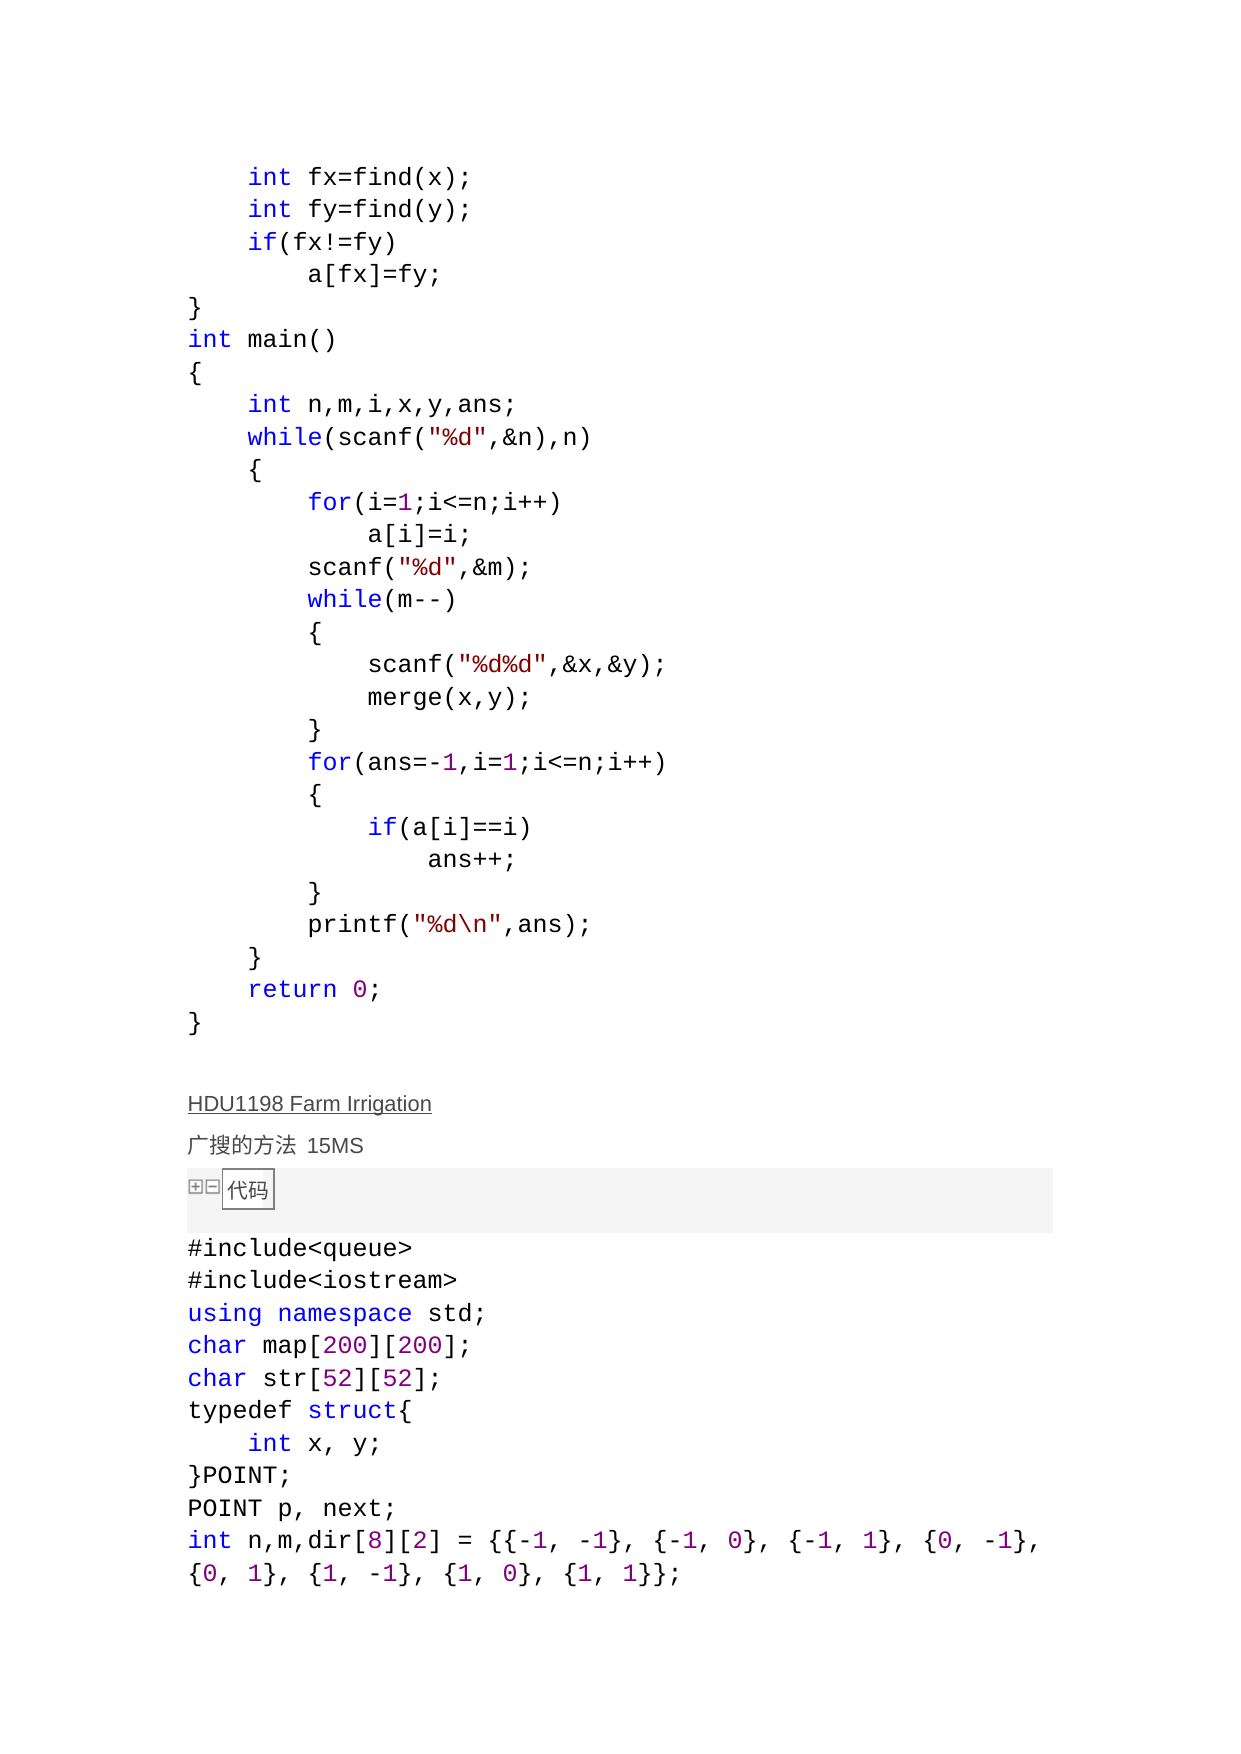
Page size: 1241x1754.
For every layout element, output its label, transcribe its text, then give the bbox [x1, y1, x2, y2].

picture [187, 1173, 222, 1199]
text 代码 [187, 1168, 1053, 1233]
text HDU1198 Farm Irrigation [187, 1088, 1053, 1120]
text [187, 1233, 1053, 1591]
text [187, 162, 1053, 1039]
text 广搜的方法 15MS [187, 1128, 1053, 1160]
